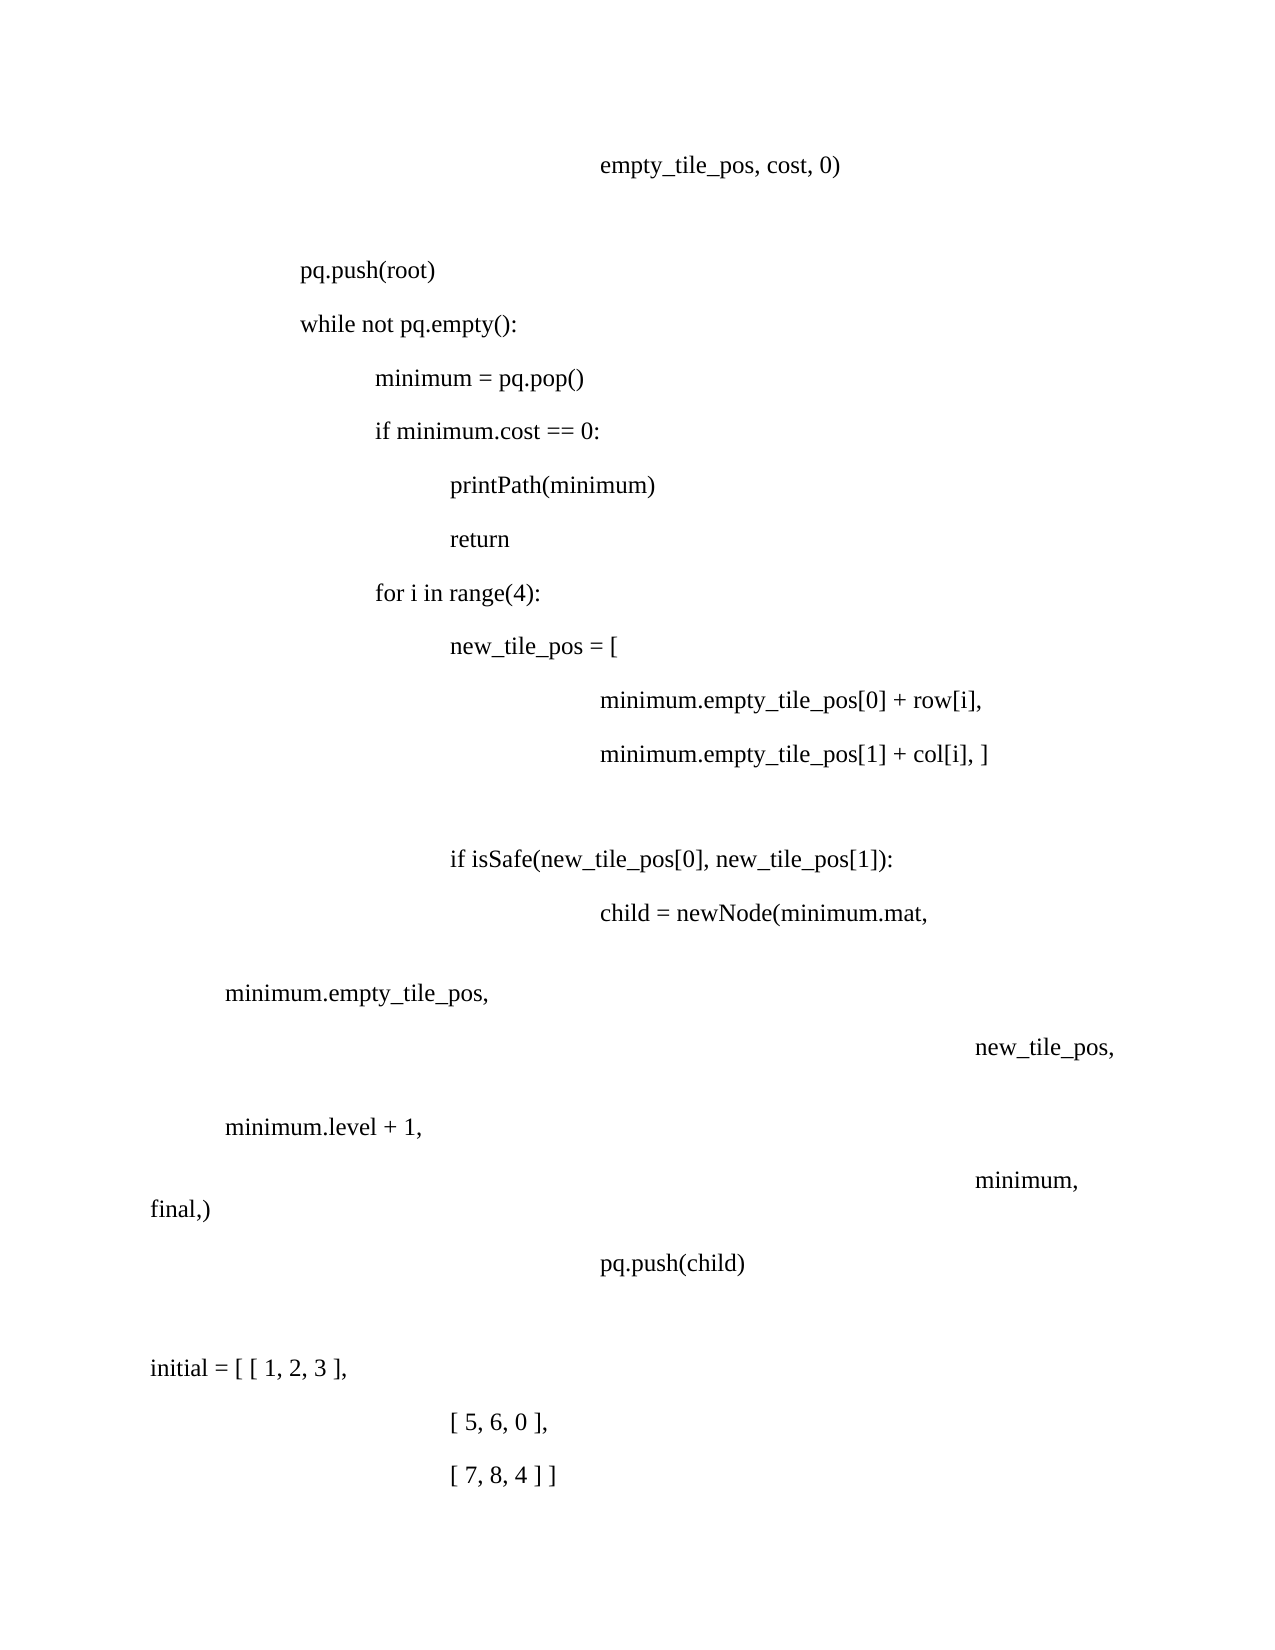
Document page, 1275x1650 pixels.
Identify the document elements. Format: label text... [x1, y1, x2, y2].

text empty_tile_pos, cost, 0) [150, 150, 1125, 179]
text new_tile_pos = [ [150, 631, 1125, 660]
text [ 7, 8, 4 ] ] [150, 1461, 1125, 1489]
text if minimum.cost == 0: [150, 416, 1125, 445]
text child = newNode(minimum.mat, [150, 898, 1125, 926]
text minimum.empty_tile_pos[1] + col[i], ] [150, 739, 1125, 768]
text minimum.empty_tile_pos, [150, 951, 1125, 1007]
text pq.push(child) [150, 1248, 1125, 1277]
text minimum.level + 1, [150, 1085, 1125, 1140]
text for i in range(4): [150, 578, 1125, 606]
text minimum = pq.pop() [150, 363, 1125, 391]
text new_tile_pos, [150, 1032, 1125, 1060]
text if isSafe(new_tile_pos[0], new_tile_pos[1]): [150, 844, 1125, 873]
text while not pq.empty(): [150, 309, 1125, 338]
text [ 5, 6, 0 ], [150, 1407, 1125, 1436]
text minimum, final,) [150, 1165, 1125, 1223]
text minimum.empty_tile_pos[0] + row[i], [150, 685, 1125, 714]
text initial = [ [ 1, 2, 3 ], [150, 1353, 1125, 1382]
text printPath(minimum) [150, 470, 1125, 499]
text pq.push(root) [150, 255, 1125, 284]
text return [150, 524, 1125, 553]
